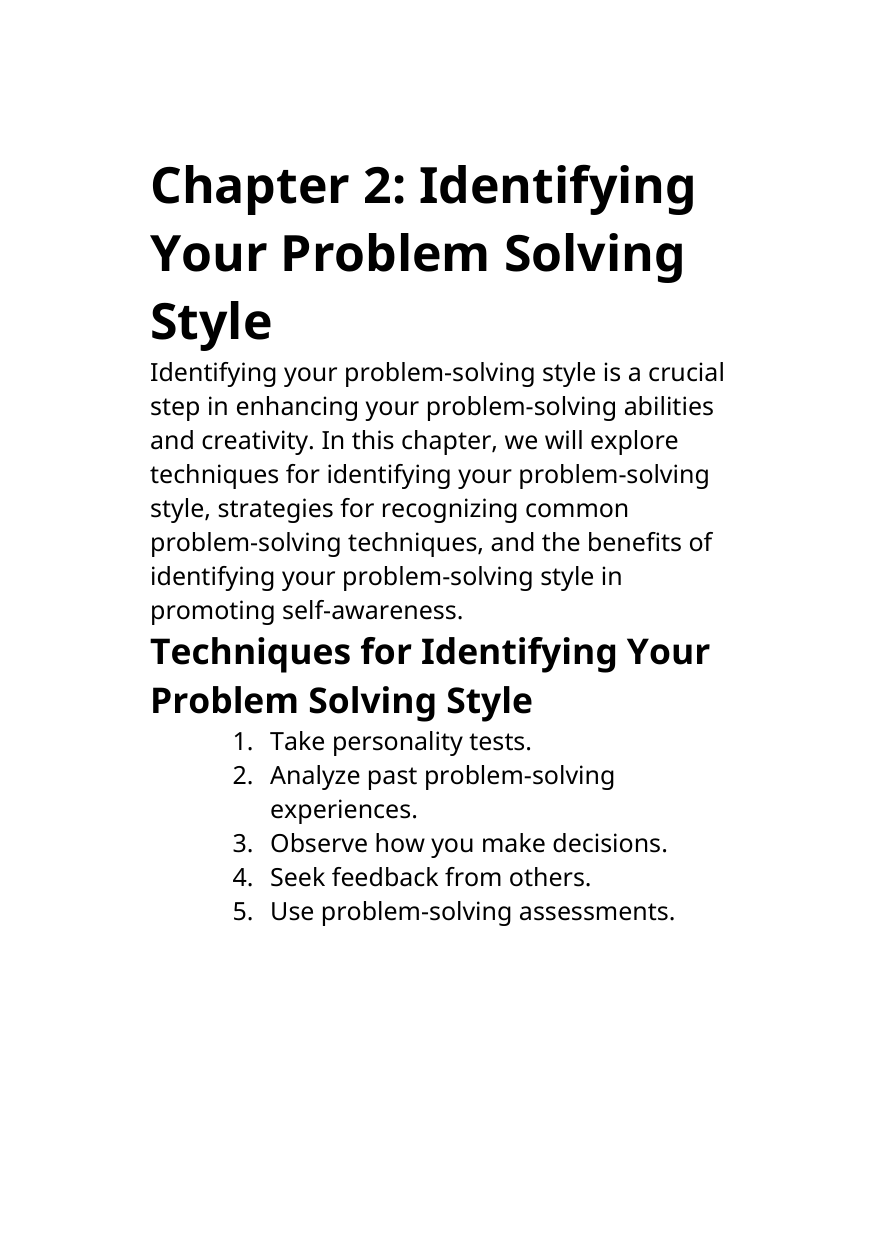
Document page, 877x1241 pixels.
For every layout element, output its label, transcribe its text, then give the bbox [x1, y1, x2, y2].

list Use problem-solving assessments. [232, 894, 727, 928]
subtitle Chapter 2: Identifying Your Problem Solving Style [150, 150, 727, 354]
text Identifying your problem-solving style is a crucial step in enhancing your problem-solving abilities and creativity. In this chapter, we will explore techniques for identifying your problem-solving style, strategies for recognizing common problem-solving techniques, and the benefits of identifying your problem-solving style in promoting self-awareness. [150, 354, 727, 627]
list Analyze past problem-solving experiences. [232, 757, 727, 826]
list Observe how you make decisions. [232, 826, 727, 859]
subtitle Techniques for Identifying Your Problem Solving Style [150, 627, 727, 723]
list Seek feedback from others. [232, 859, 727, 894]
list Take personality tests. [232, 723, 727, 757]
